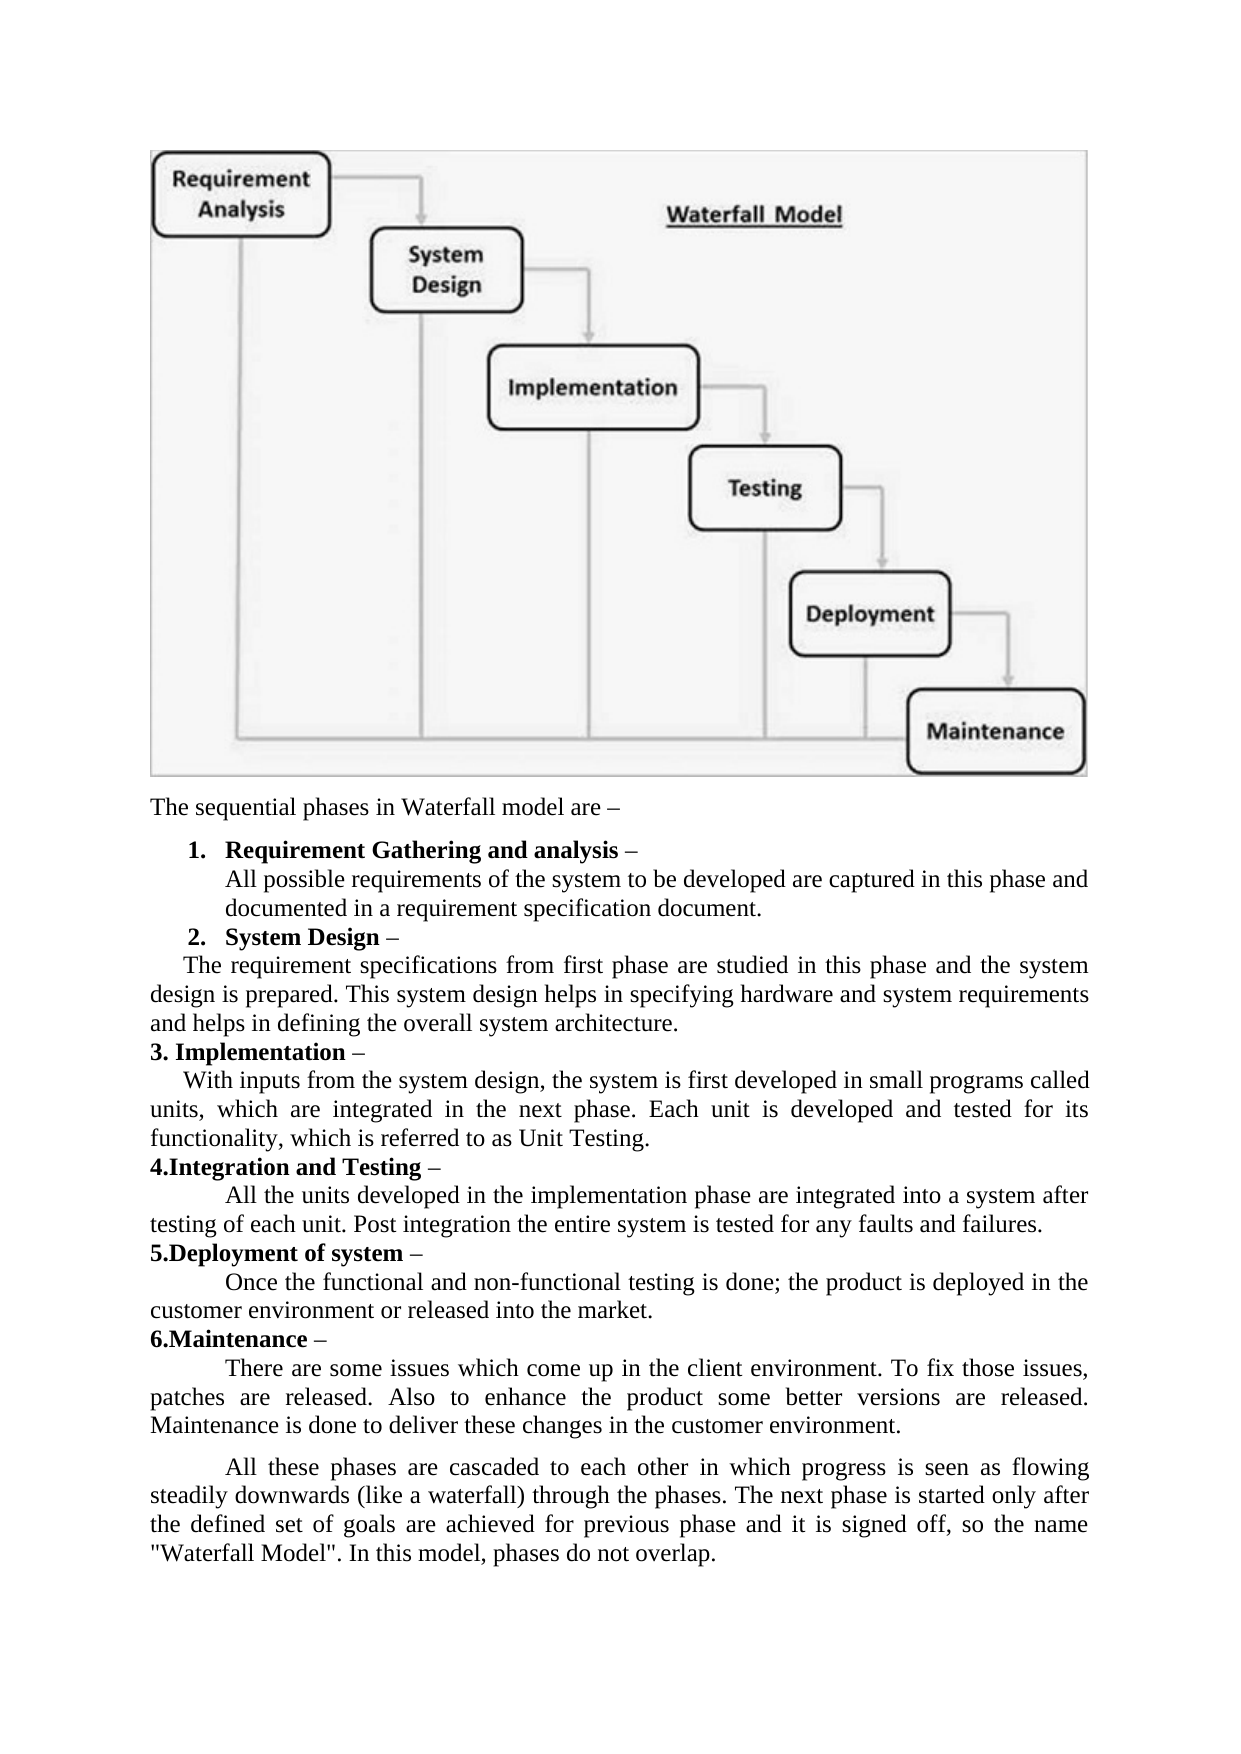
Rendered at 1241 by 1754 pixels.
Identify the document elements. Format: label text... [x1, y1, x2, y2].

text Once the functional and non-functional testing is done; the product is deployed in the customer environment or released into the market. [150, 1267, 1090, 1324]
text All these phases are cascaded to each other in which progress is seen as flowing steadily downwards (like a waterfall) through the phases. The next phase is started only after the defined set of goals are achieved for previous phase and it is signed off, so the name "Waterfall Model". In this model, phases do not overlap. [150, 1452, 1090, 1567]
text There are some issues which come up in the client environment. To fix those issues, patches are released. Also to enhance the product some better versions are released. Maintenance is done to deliver these changes in the customer environment. [150, 1353, 1090, 1439]
text 3. Implementation – [150, 1037, 1090, 1065]
text The sequential phases in Waterfall model are – [150, 792, 1090, 820]
text 5.Deployment of system – [150, 1238, 1090, 1267]
text With inputs from the system design, the system is first developed in small programs called units, which are integrated in the next phase. Each unit is developed and tested for its functionality, which is referred to as Unit Testing. [150, 1065, 1090, 1152]
text 4.Integration and Testing – [150, 1152, 1090, 1180]
text The requirement specifications from first phase are studied in this phase and the system design is prepared. This system design helps in specifying hardware and system requirements and helps in defining the overall system architecture. [150, 950, 1090, 1037]
picture [150, 150, 1088, 777]
list Requirement Gathering and analysis – All possible requirements of the system to be developed are captured in this phase and documented in a requirement specification document. [187, 835, 1090, 922]
text All the units developed in the implementation phase are integrated into a system after testing of each unit. Post integration the entire system is tested for any faults and failures. [150, 1180, 1090, 1238]
text 6.Maintenance – [150, 1324, 1090, 1353]
list System Design – [187, 922, 1090, 950]
